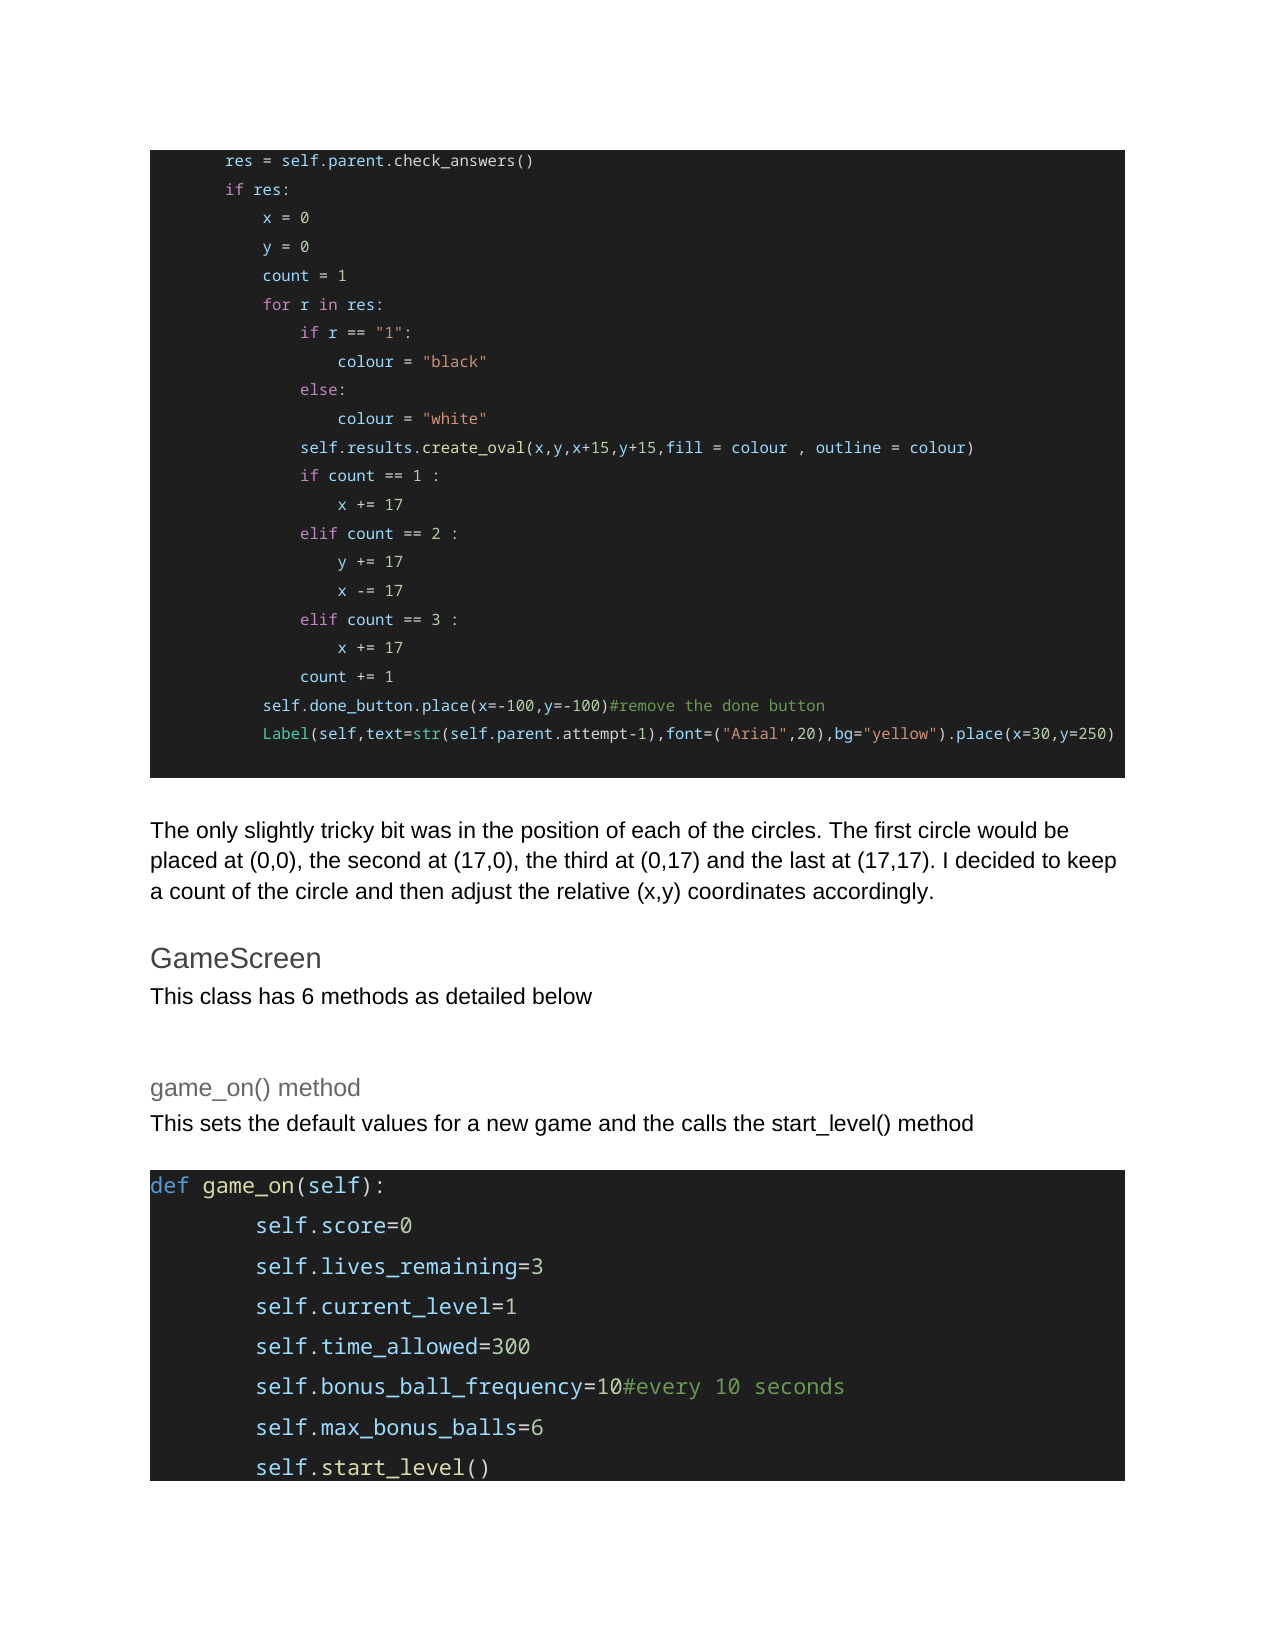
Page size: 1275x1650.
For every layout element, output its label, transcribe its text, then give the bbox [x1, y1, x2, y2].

text colour = "white" [150, 408, 1125, 429]
text x -= 17 [150, 580, 1125, 601]
text self.time_allowed=300 [150, 1331, 1125, 1361]
text else: [150, 379, 1125, 400]
text if count == 1 : [150, 465, 1125, 486]
subtitle game_on() method [150, 1073, 1125, 1101]
text def game_on(self): [150, 1170, 1125, 1200]
text colour = "black" [150, 351, 1125, 372]
subtitle GameScreen [150, 941, 1125, 975]
text This class has 6 methods as detailed below [150, 983, 1125, 1009]
text count += 1 [150, 666, 1125, 687]
text x += 17 [150, 637, 1125, 658]
text x += 17 [150, 494, 1125, 515]
text res = self.parent.check_answers() [150, 150, 1125, 171]
text This sets the default values for a new game and the calls the start_level() method [150, 1110, 1125, 1136]
text y += 17 [150, 551, 1125, 572]
text self.done_button.place(x=-100,y=-100)#remove the done button [150, 694, 1125, 716]
text Label(self,text=str(self.parent.attempt-1),font=("Arial",20),bg="yellow").place(x=30,y=250) [150, 723, 1125, 744]
text The only slightly tricky bit was in the position of each of the circles. The first circle would be placed at (0,0), the second at (17,0), the third at (0,17) and the last at (17,17). I decided to keep a count of the circle and then adjust the relative (x,y) coordinates accordingly. [150, 817, 1125, 904]
text self.bonus_ball_frequency=10#every 10 seconds [150, 1371, 1125, 1401]
text x = 0 [150, 207, 1125, 228]
text self.score=0 [150, 1210, 1125, 1240]
text self.current_level=1 [150, 1291, 1125, 1321]
text self.results.create_oval(x,y,x+15,y+15,fill = colour , outline = colour) [150, 436, 1125, 458]
text elif count == 2 : [150, 522, 1125, 544]
text count = 1 [150, 264, 1125, 286]
text self.max_bonus_balls=6 [150, 1411, 1125, 1441]
text if res: [150, 179, 1125, 200]
text if r == "1": [150, 322, 1125, 343]
text self.lives_remaining=3 [150, 1251, 1125, 1280]
text for r in res: [150, 293, 1125, 314]
text self.start_level() [150, 1452, 1125, 1481]
text y = 0 [150, 236, 1125, 257]
text elif count == 3 : [150, 608, 1125, 629]
